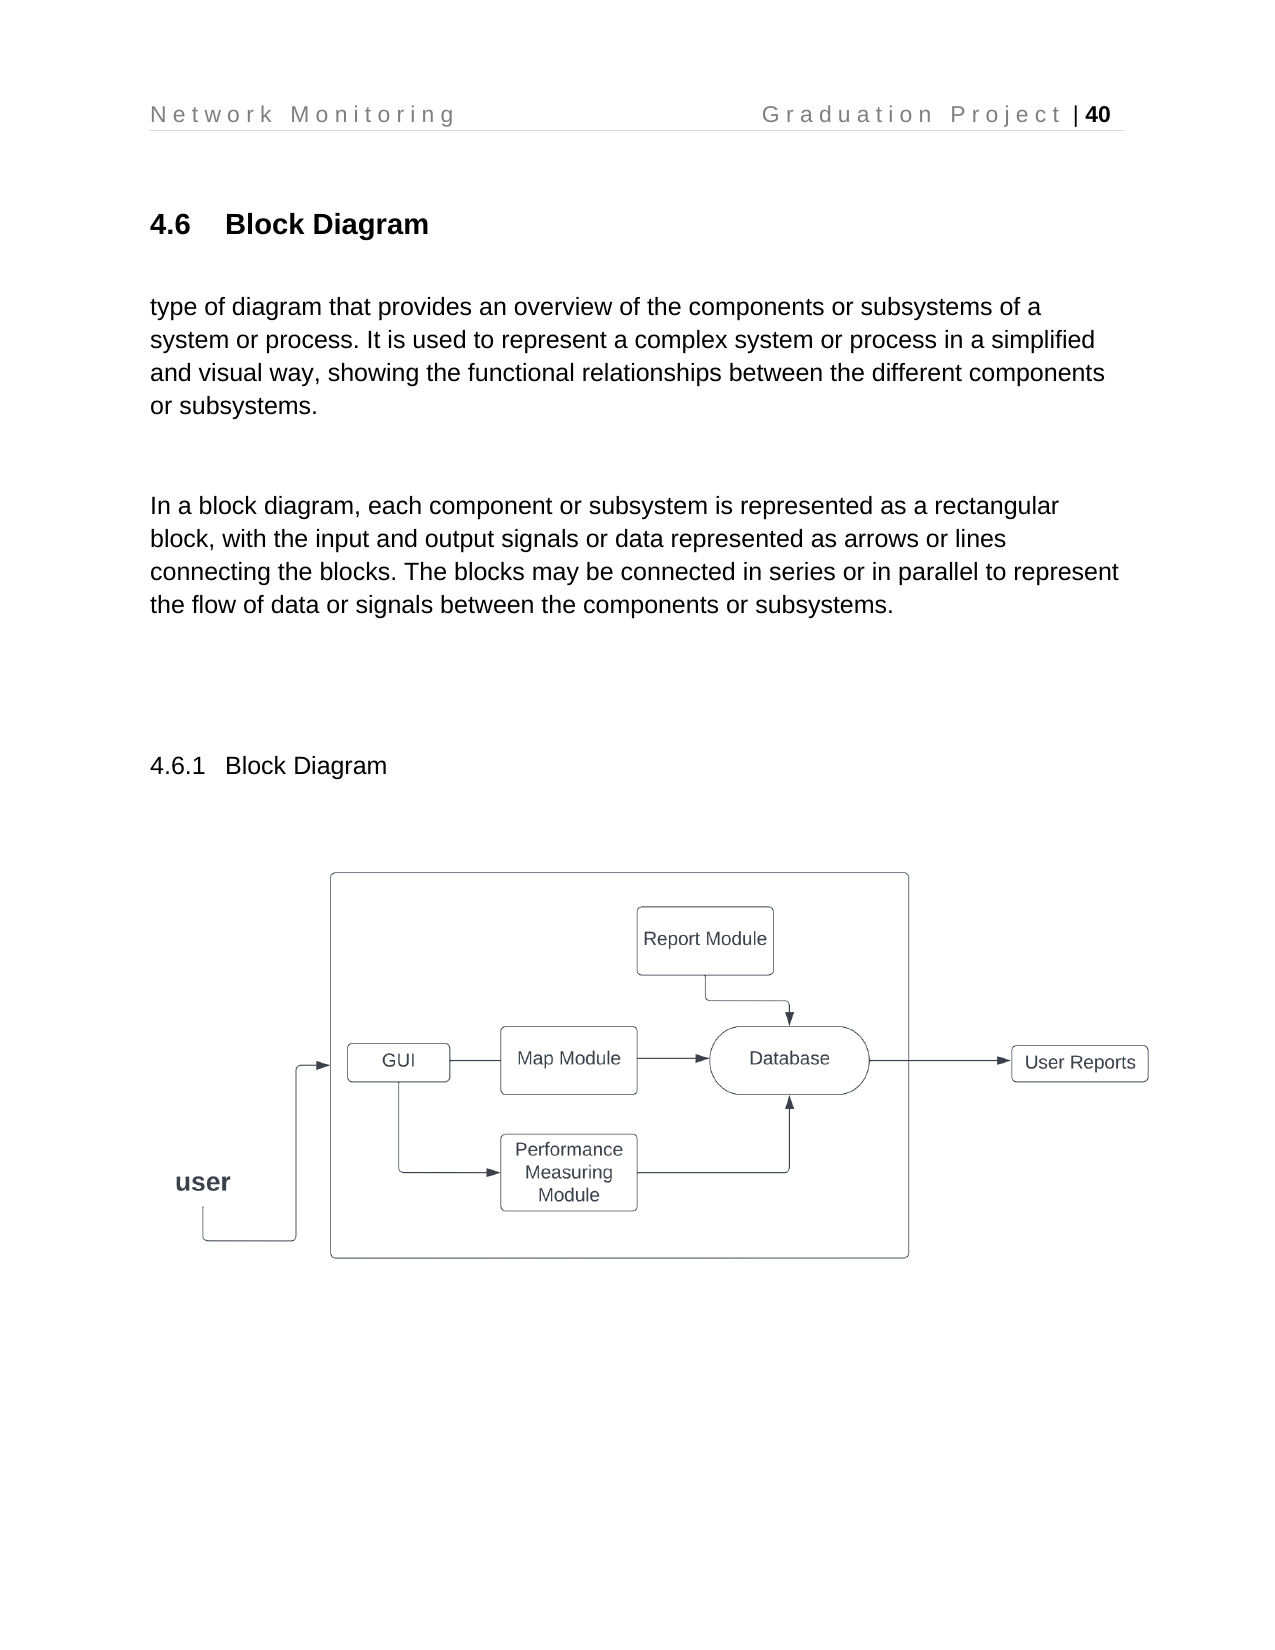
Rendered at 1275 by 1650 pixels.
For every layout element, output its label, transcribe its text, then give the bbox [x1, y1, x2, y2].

picture [150, 813, 1176, 1322]
text type of diagram that provides an overview of the components or subsystems of a system or process. It is used to represent a complex system or process in a simplified and visual way, showing the functional relationships between the different components or subsystems. [150, 292, 1125, 420]
subtitle Block Diagram [150, 751, 1125, 780]
subtitle Block Diagram [150, 207, 1125, 240]
text In a block diagram, each component or subsystem is represented as a rectangular block, with the input and output signals or data represented as arrows or lines connecting the blocks. The blocks may be connected in series or in parallel to represent the flow of data or signals between the components or subsystems. [150, 491, 1125, 618]
